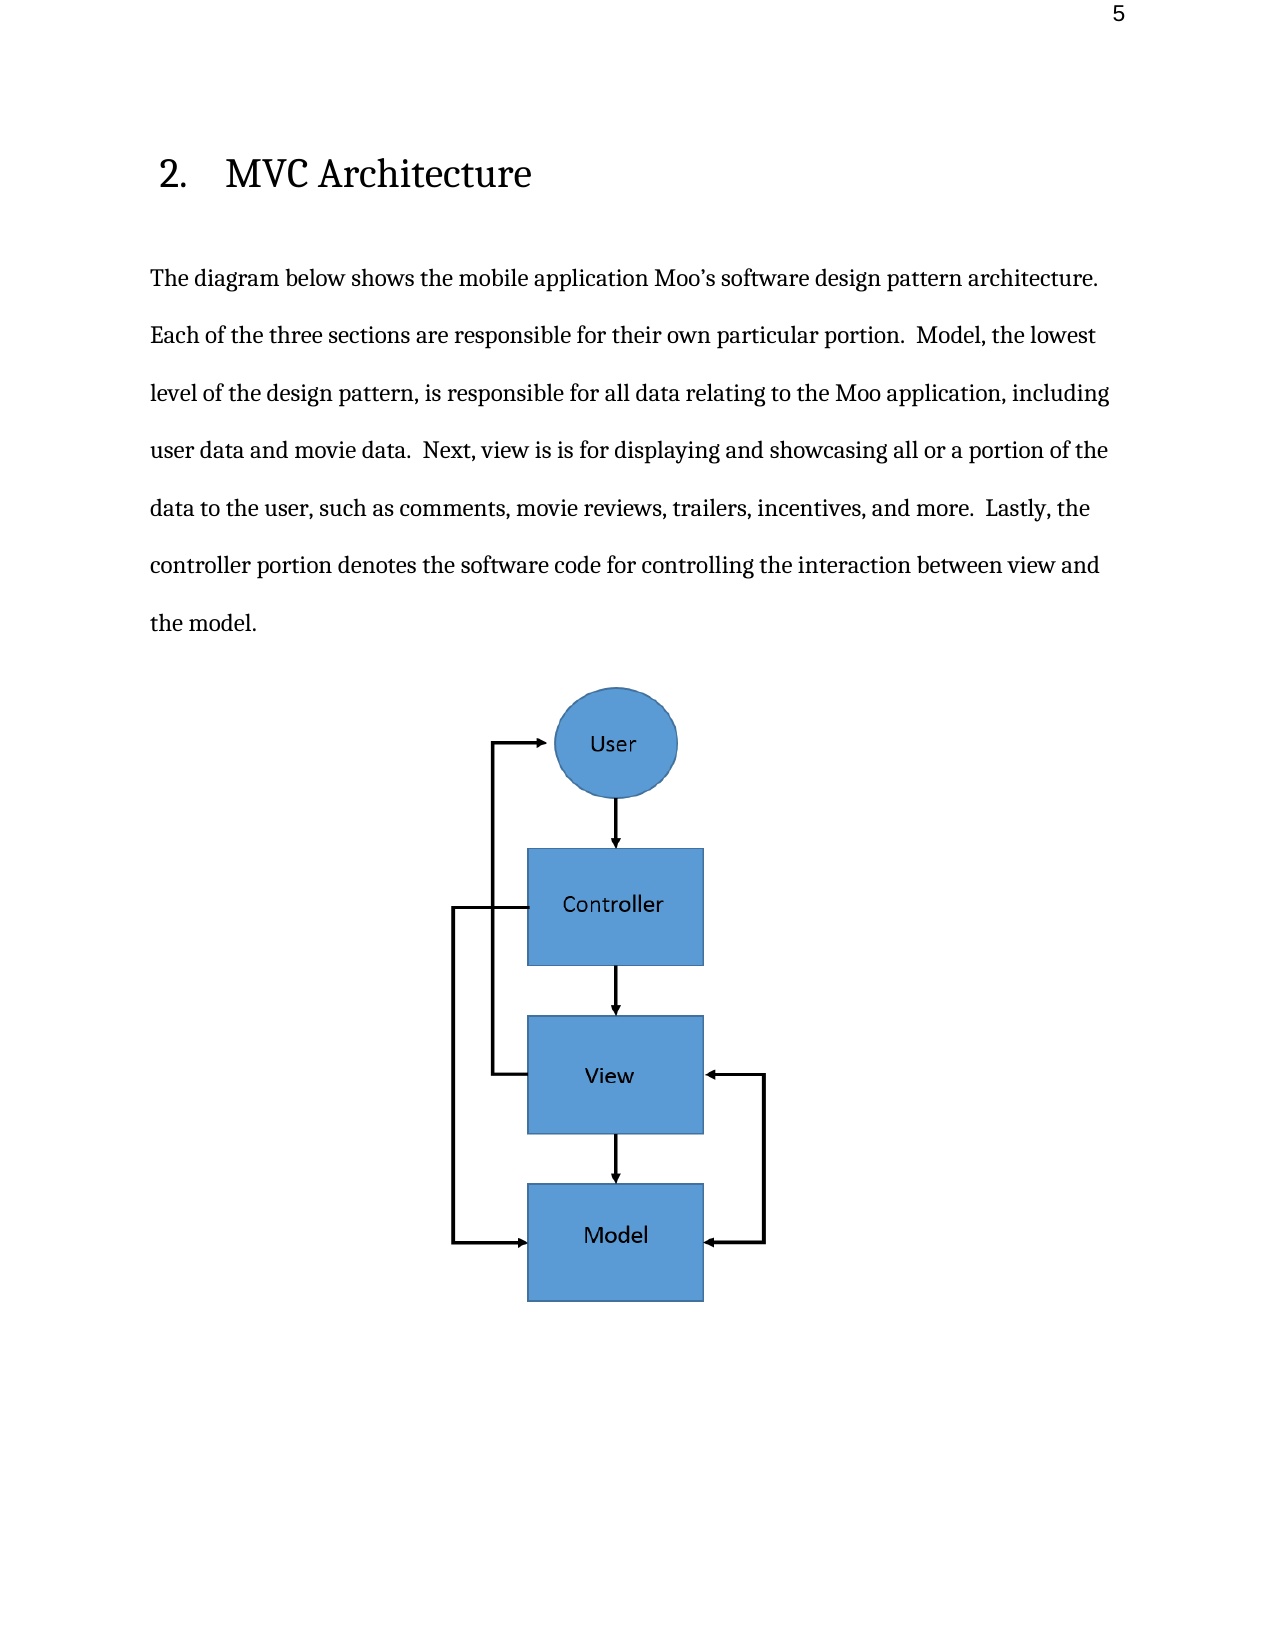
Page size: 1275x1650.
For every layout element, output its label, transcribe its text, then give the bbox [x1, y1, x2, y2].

subtitle MVC Architecture [187, 150, 1125, 198]
subtitle The diagram below shows the mobile application Moo’s software design pattern architecture. Each of the three sections are responsible for their own particular portion. Model, the lowest level of the design pattern, is responsible for all data relating to the Moo application, including user data and movie data. Next, view is is for displaying and showcasing all or a portion of the data to the user, such as comments, movie reviews, trailers, incentives, and more. Lastly, the controller portion denotes the software code for controlling the interaction between view and the model. [150, 263, 1125, 637]
picture [364, 654, 826, 1342]
